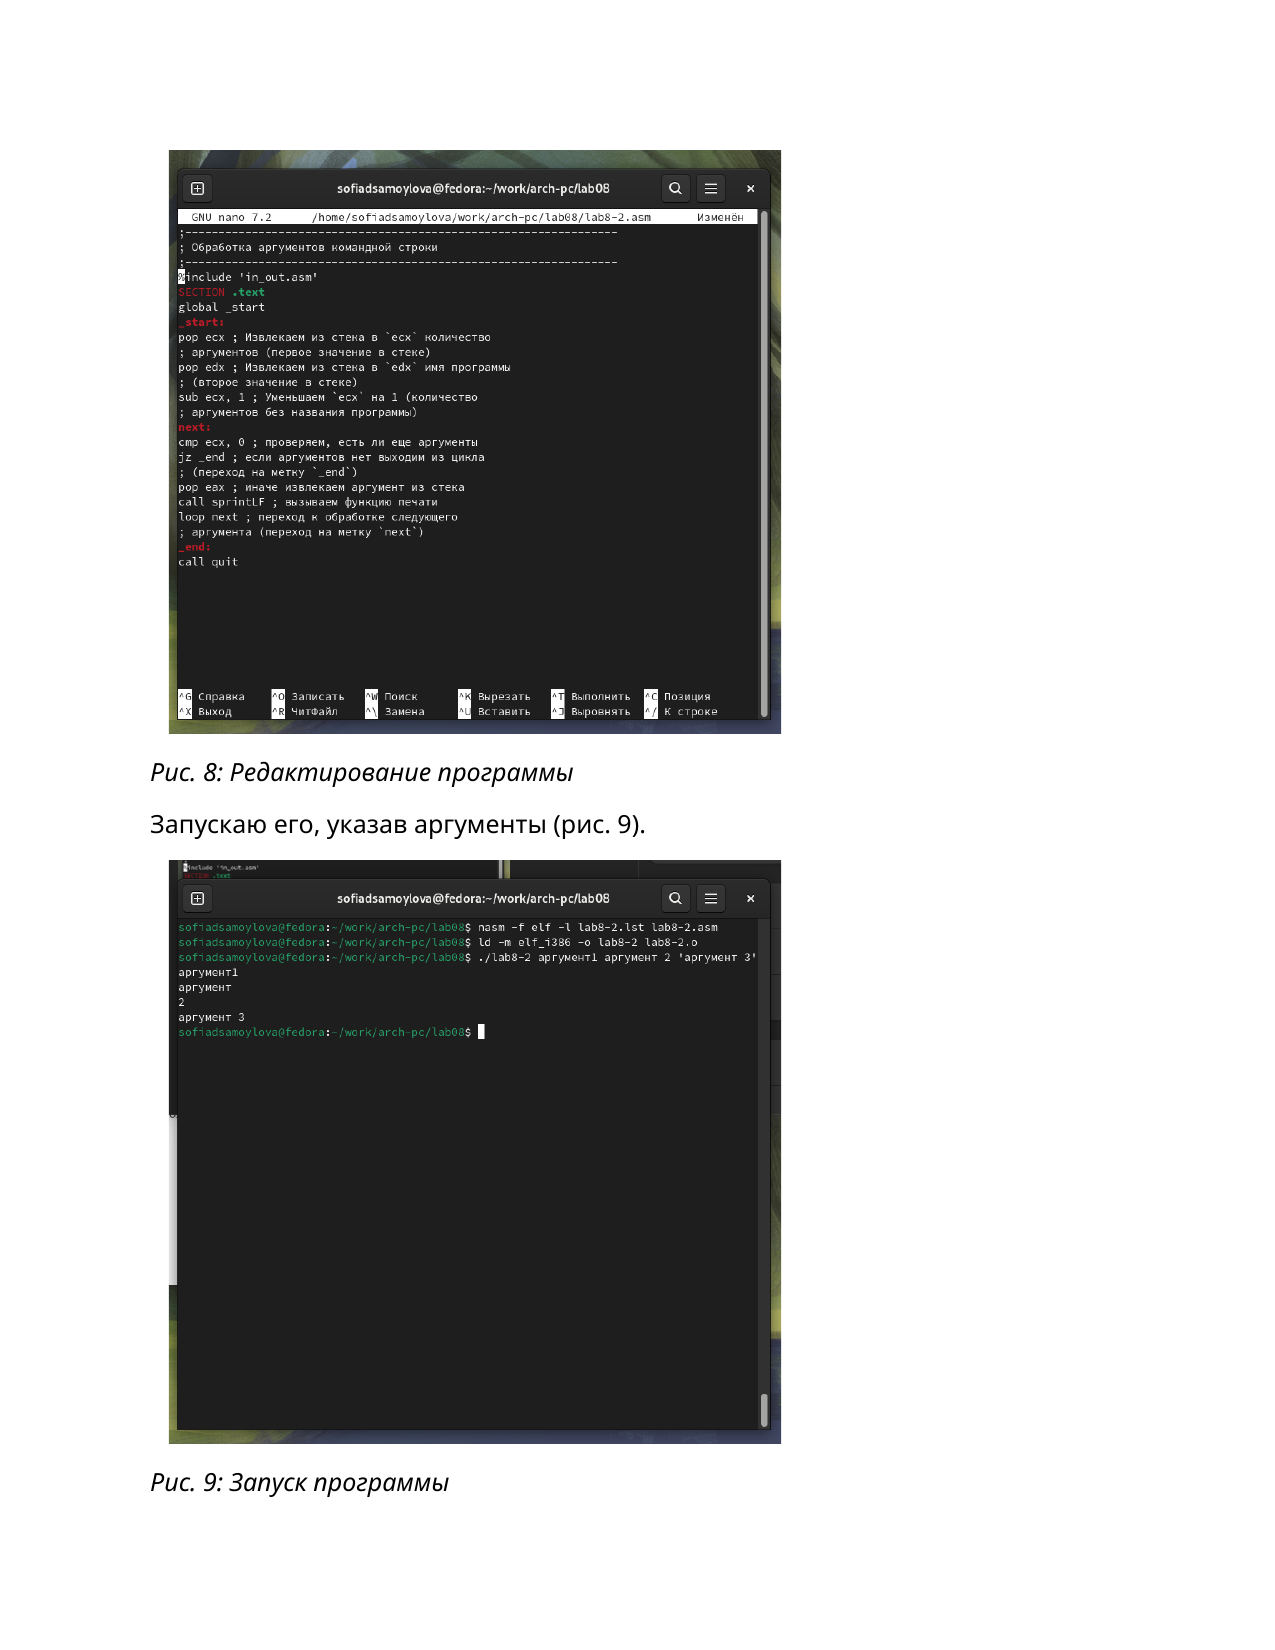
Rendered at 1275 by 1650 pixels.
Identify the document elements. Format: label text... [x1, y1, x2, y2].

text Запускаю его, указав аргументы (рис. 9). [150, 807, 1125, 841]
text Рис. 8: Редактирование программы [150, 754, 1125, 788]
text Рис. 9: Запуск программы [150, 1464, 1125, 1498]
picture [168, 860, 782, 1444]
picture [168, 150, 782, 734]
